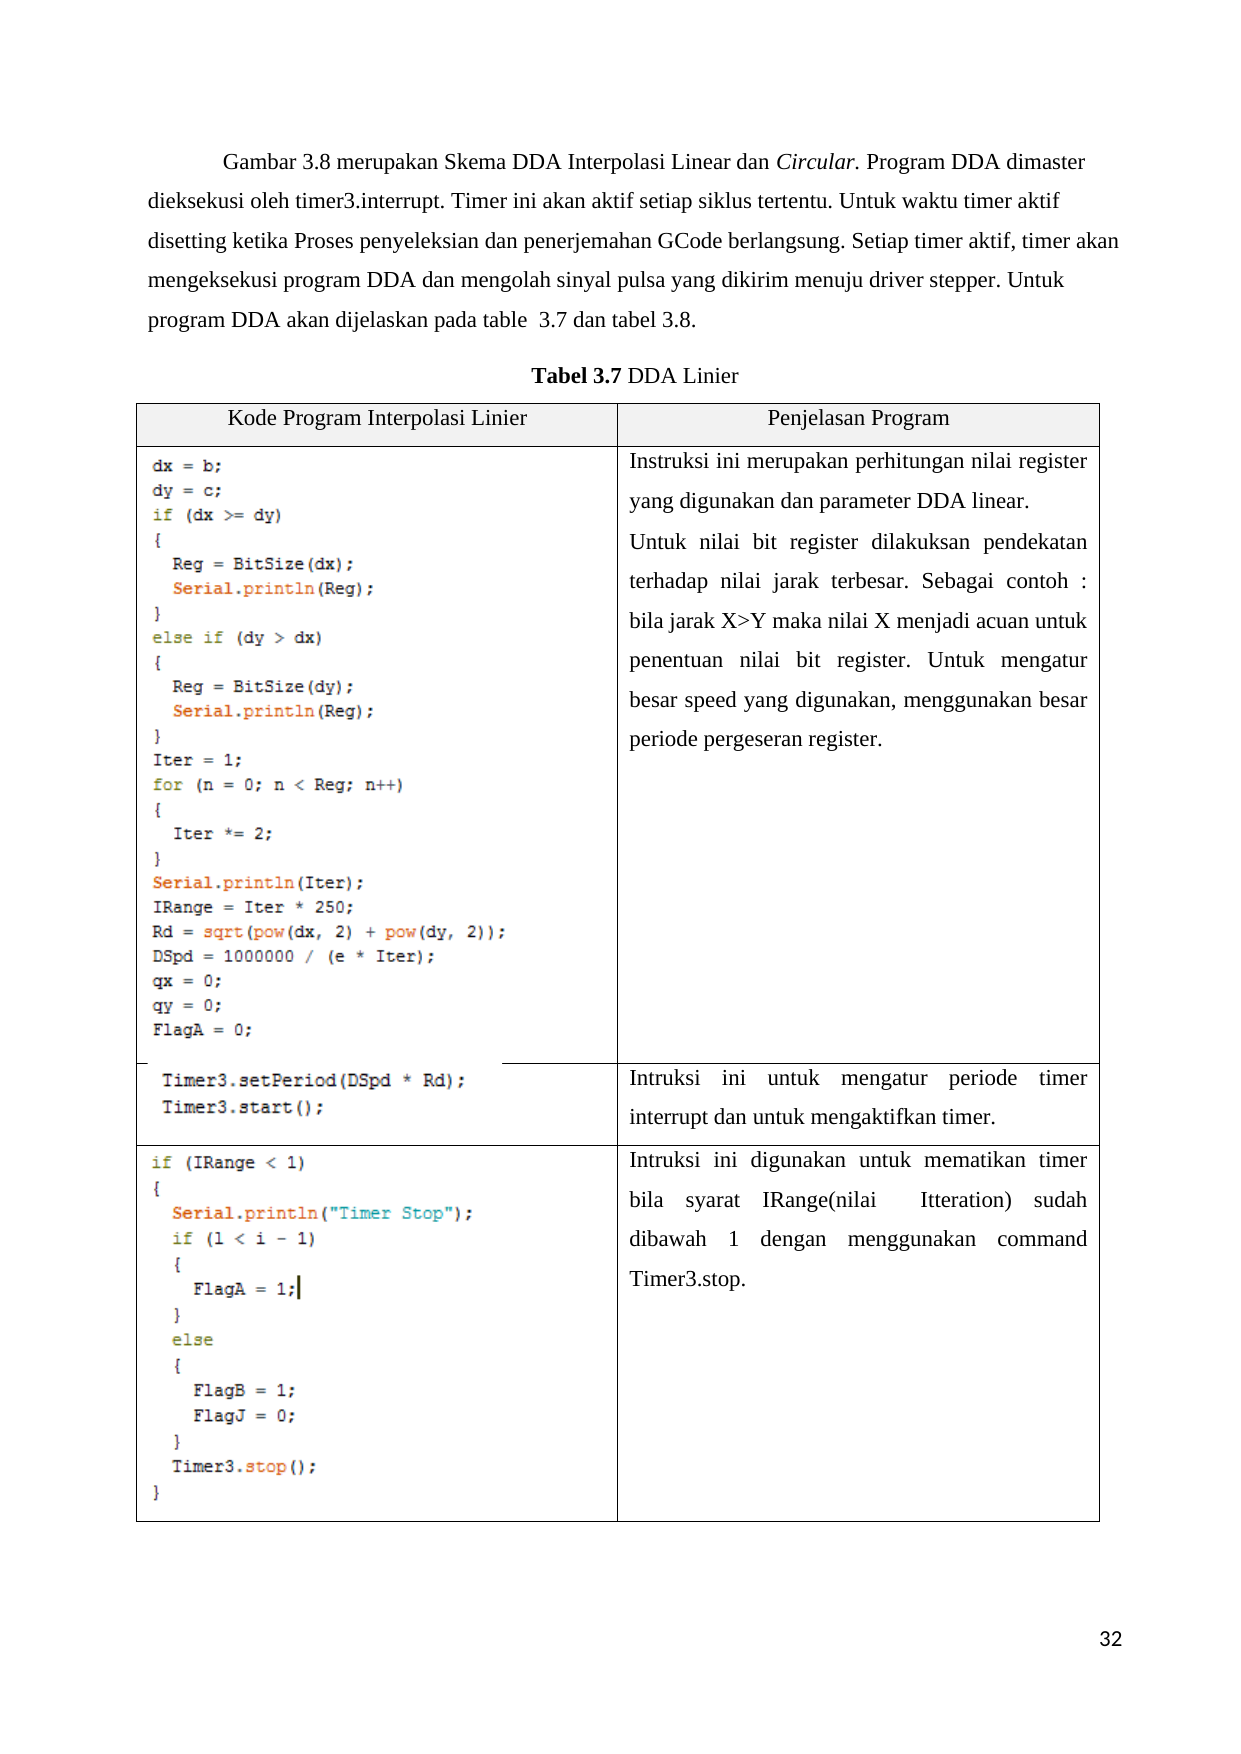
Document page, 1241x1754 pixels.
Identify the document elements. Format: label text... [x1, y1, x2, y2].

table_cell Intruksi ini digunakan untuk mematikan timer bila syarat IRange(nilai Itteration) sudah dibawah 1 dengan menggunakan command Timer3.stop. [618, 1146, 1099, 1521]
table_cell [137, 1064, 617, 1145]
table_cell [137, 447, 617, 1063]
table_cell Intruksi ini untuk mengatur periode timer interrupt dan untuk mengaktifkan timer. [618, 1064, 1099, 1145]
text Gambar 3.8 merupakan Skema DDA Interpolasi Linear dan Circular. Program DDA dimaster dieksekusi oleh timer3.interrupt. Timer ini akan aktif setiap siklus tertentu. Untuk waktu timer aktif disetting ketika Proses penyeleksian dan penerjemahan GCode berlangsung. Setiap timer aktif, timer akan mengeksekusi program DDA dan mengolah sinyal pulsa yang dikirim menuju driver stepper. Untuk program DDA akan dijelaskan pada table 3.7 dan tabel 3.8. [148, 148, 1122, 332]
picture [147, 447, 532, 1047]
picture [147, 1146, 503, 1505]
text Tabel 3.7 DDA Linier [148, 362, 1122, 388]
picture [147, 1063, 503, 1129]
table_header Kode Program Interpolasi Linier [137, 404, 617, 446]
table_header Penjelasan Program [618, 404, 1099, 446]
table_cell [137, 1146, 617, 1521]
table_cell Instruksi ini merupakan perhitungan nilai register yang digunakan dan parameter DDA linear. Untuk nilai bit register dilakuksan pendekatan terhadap nilai jarak terbesar. Sebagai contoh : bila jarak X>Y maka nilai X menjadi acuan untuk penentuan nilai bit register. Untuk mengatur besar speed yang digunakan, menggunakan besar periode pergeseran register. [618, 447, 1099, 1063]
